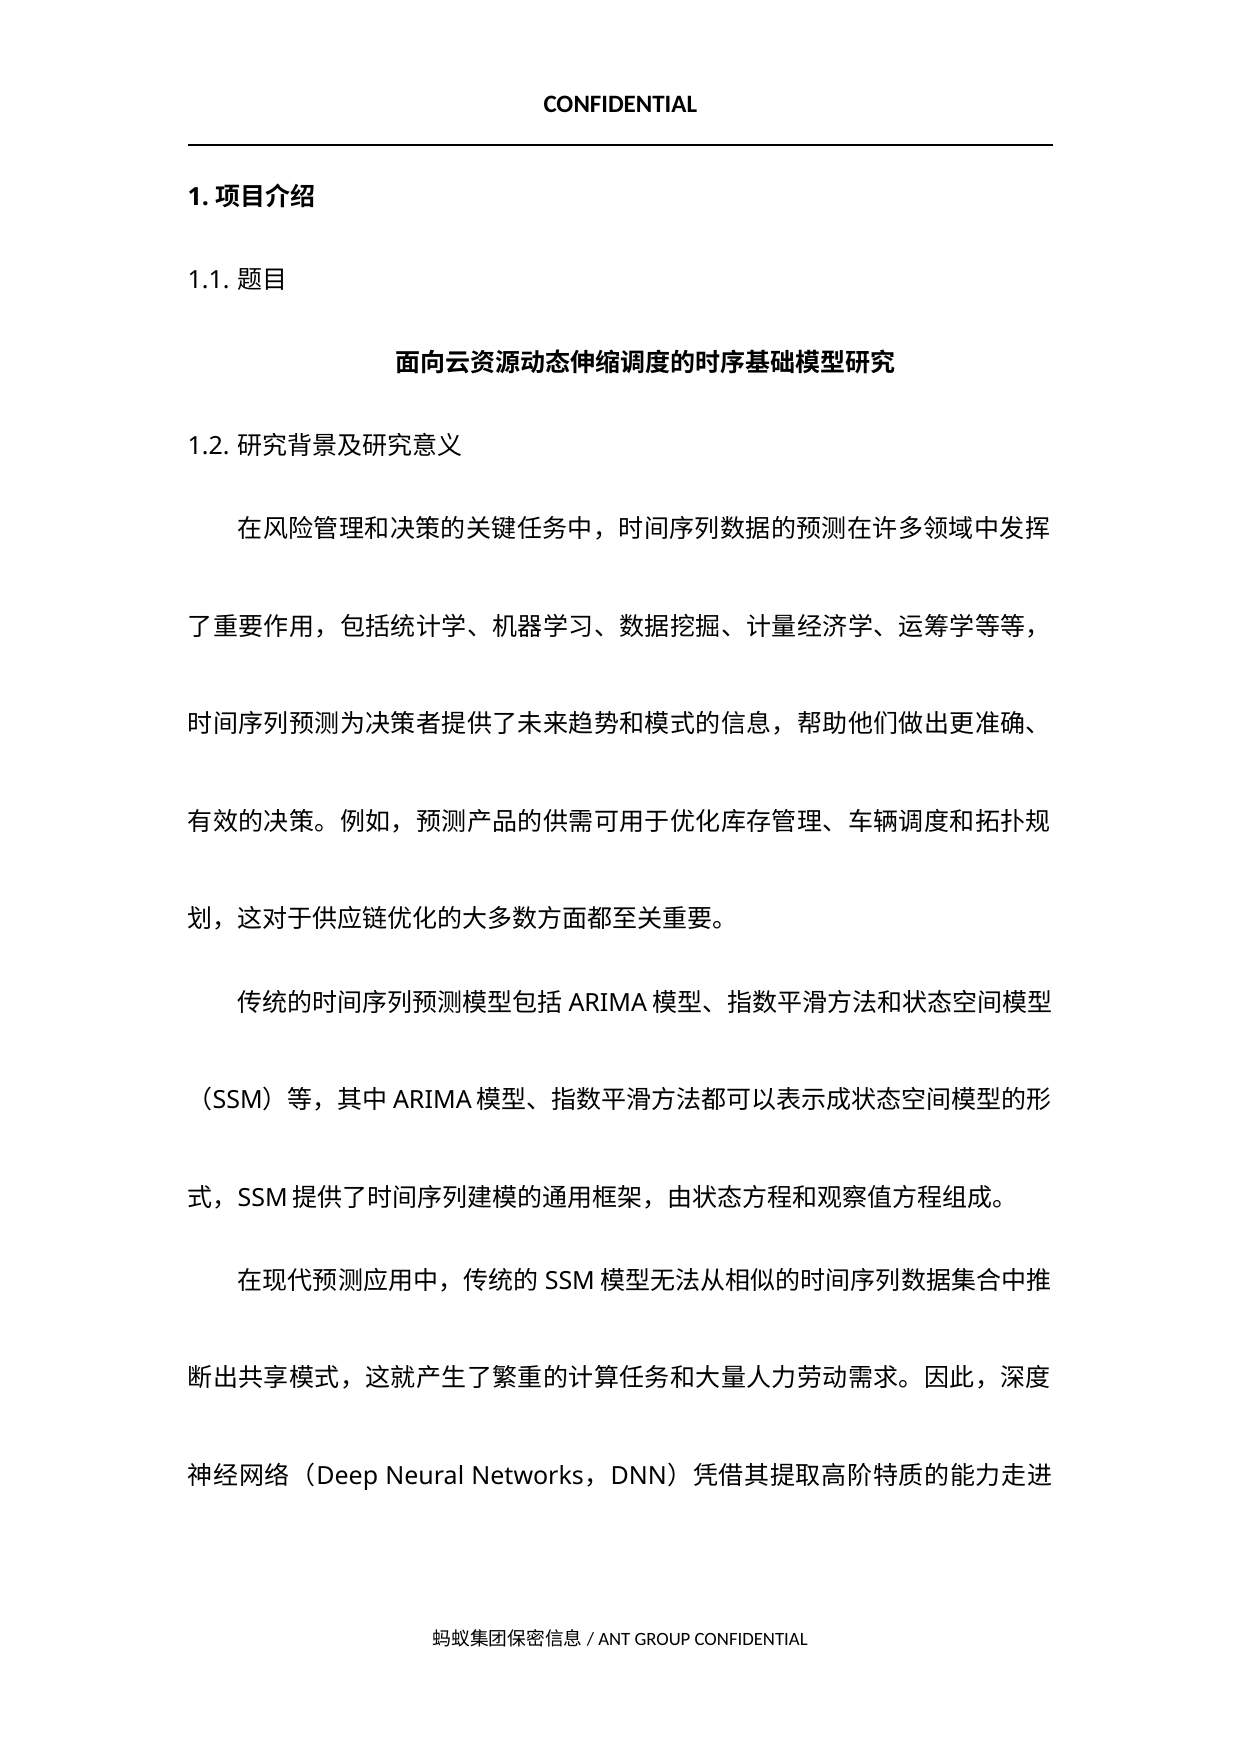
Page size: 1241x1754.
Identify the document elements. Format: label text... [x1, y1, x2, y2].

list 题目 [187, 245, 1053, 310]
list 研究背景及研究意义 [187, 411, 1053, 476]
text 1. 项目介绍 [187, 162, 1053, 227]
list 传统的时间序列预测模型包括ARIMA模型、指数平滑方法和状态空间模型（SSM）等，其中ARIMA模型、指数平滑方法都可以表示成状态空间模型的形式，SSM提供了时间序列建模的通用框架，由状态方程和观察值方程组成。 [187, 968, 1053, 1228]
list 面向云资源动态伸缩调度的时序基础模型研究 [237, 328, 1053, 393]
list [187, 1246, 1053, 1506]
list 在风险管理和决策的关键任务中，时间序列数据的预测在许多领域中发挥了重要作用，包括统计学、机器学习、数据挖掘、计量经济学、运筹学等等，时间序列预测为决策者提供了未来趋势和模式的信息，帮助他们做出更准确、有效的决策。例如，预测产品的供需可用于优化库存管理、车辆调度和拓扑规划，这对于供应链优化的大多数方面都至关重要。 [187, 494, 1053, 949]
